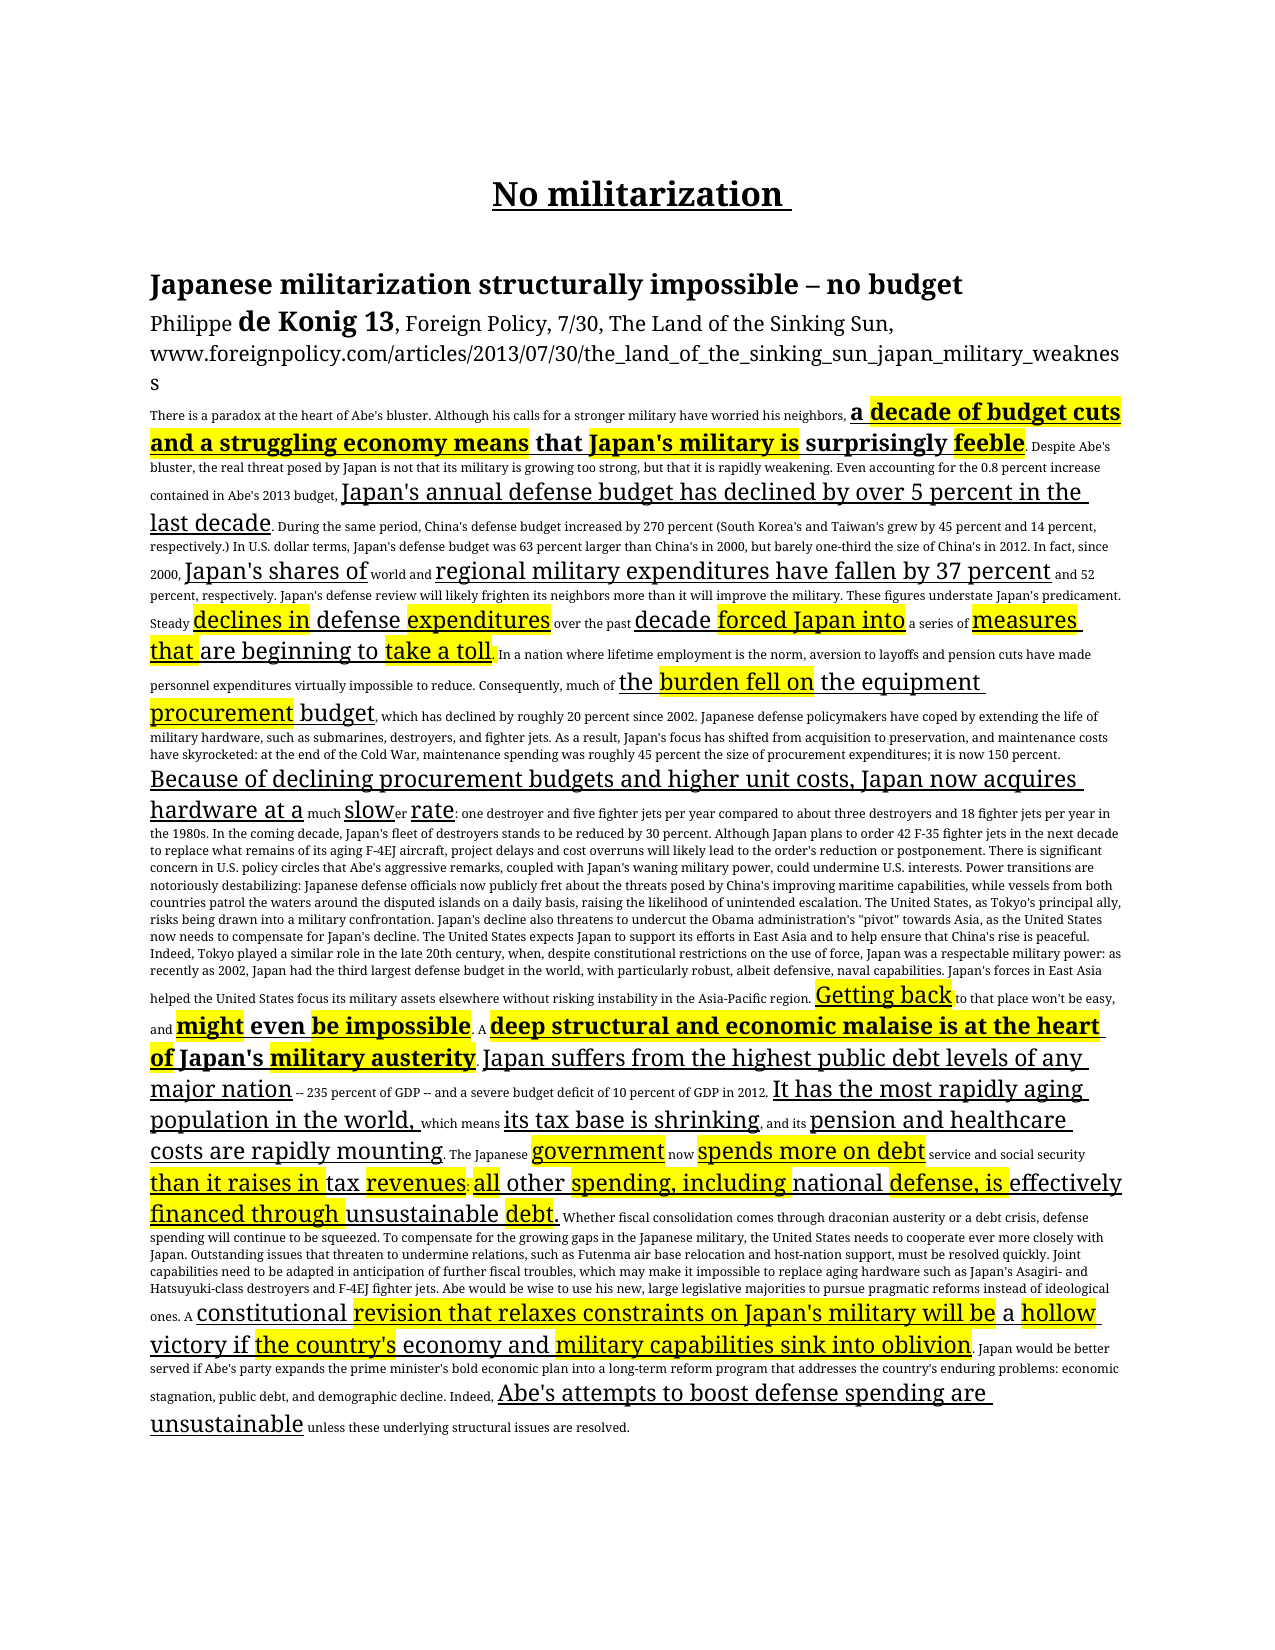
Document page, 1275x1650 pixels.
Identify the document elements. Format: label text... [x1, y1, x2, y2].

text There is a paradox at the heart of Abe's bluster. Although his calls for a stronger military have worried his neighbors, a decade of budget cuts and a struggling economy means that Japan's military is surprisingly feeble. Despite Abe's bluster, the real threat posed by Japan is not that its military is growing too strong, but that it is rapidly weakening. Even accounting for the 0.8 percent increase contained in Abe's 2013 budget, Japan's annual defense budget has declined by over 5 percent in the last decade. During the same period, China's defense budget increased by 270 percent (South Korea's and Taiwan's grew by 45 percent and 14 percent, respectively.) In U.S. dollar terms, Japan's defense budget was 63 percent larger than China's in 2000, but barely one-third the size of China's in 2012. In fact, since 2000, Japan's shares of world and regional military expenditures have fallen by 37 percent and 52 percent, respectively. Japan's defense review will likely frighten its neighbors more than it will improve the military. These figures understate Japan's predicament. Steady declines in defense expenditures over the past decade forced Japan into a series of measures that are beginning to take a toll. In a nation where lifetime employment is the norm, aversion to layoffs and pension cuts have made personnel expenditures virtually impossible to reduce. Consequently, much of the burden fell on the equipment procurement budget, which has declined by roughly 20 percent since 2002. Japanese defense policymakers have coped by extending the life of military hardware, such as submarines, destroyers, and fighter jets. As a result, Japan's focus has shifted from acquisition to preservation, and maintenance costs have skyrocketed: at the end of the Cold War, maintenance spending was roughly 45 percent the size of procurement expenditures; it is now 150 percent. Because of declining procurement budgets and higher unit costs, Japan now acquires hardware at a much slower rate: one destroyer and five fighter jets per year compared to about three destroyers and 18 fighter jets per year in the 1980s. In the coming decade, Japan's fleet of destroyers stands to be reduced by 30 percent. Although Japan plans to order 42 F-35 fighter jets in the next decade to replace what remains of its aging F-4EJ aircraft, project delays and cost overruns will likely lead to the order's reduction or postponement. There is significant concern in U.S. policy circles that Abe's aggressive remarks, coupled with Japan's waning military power, could undermine U.S. interests. Power transitions are notoriously destabilizing: Japanese defense officials now publicly fret about the threats posed by China's improving maritime capabilities, while vessels from both countries patrol the waters around the disputed islands on a daily basis, raising the likelihood of unintended escalation. The United States, as Tokyo's principal ally, risks being drawn into a military confrontation. Japan's decline also threatens to undercut the Obama administration's "pivot" towards Asia, as the United States now needs to compensate for Japan's decline. The United States expects Japan to support its efforts in East Asia and to help ensure that China's rise is peaceful. Indeed, Tokyo played a similar role in the late 20th century, when, despite constitutional restrictions on the use of force, Japan was a respectable military power: as recently as 2002, Japan had the third largest defense budget in the world, with particularly robust, albeit defensive, naval capabilities. Japan's forces in East Asia helped the United States focus its military assets elsewhere without risking instability in the Asia-Pacific region. Getting back to that place won't be easy, and might even be impossible. A deep structural and economic malaise is at the heart of Japan's military austerity. Japan suffers from the highest public debt levels of any major nation -- 235 percent of GDP -- and a severe budget deficit of 10 percent of GDP in 2012. It has the most rapidly aging population in the world, which means its tax base is shrinking, and its pension and healthcare costs are rapidly mounting. The Japanese government now spends more on debt service and social security than it raises in tax revenues: all other spending, including national defense, is effectively financed through unsustainable debt. Whether fiscal consolidation comes through draconian austerity or a debt crisis, defense spending will continue to be squeezed. To compensate for the growing gaps in the Japanese military, the United States needs to cooperate ever more closely with Japan. Outstanding issues that threaten to undermine relations, such as Futenma air base relocation and host-nation support, must be resolved quickly. Joint capabilities need to be adapted in anticipation of further fiscal troubles, which may make it impossible to replace aging hardware such as Japan's Asagiri- and Hatsuyuki-class destroyers and F-4EJ fighter jets. Abe would be wise to use his new, large legislative majorities to pursue pragmatic reforms instead of ideological ones. A constitutional revision that relaxes constraints on Japan's military will be a hollow victory if the country's economy and military capabilities sink into oblivion. Japan would be better served if Abe's party expands the prime minister's bold economic plan into a long-term reform program that addresses the country's enduring problems: economic stagnation, public debt, and demographic decline. Indeed, Abe's attempts to boost defense spending are unsustainable unless these underlying structural issues are resolved. [150, 396, 1125, 1439]
subtitle Japanese militarization structurally impossible – no budget [150, 266, 1125, 302]
subtitle No militarization [150, 171, 1125, 216]
text Philippe de Konig 13, Foreign Policy, 7/30, The Land of the Sinking Sun, www.foreignpolicy.com/articles/2013/07/30/the_land_of_the_sinking_sun_japan_military_weakness [150, 302, 1125, 396]
